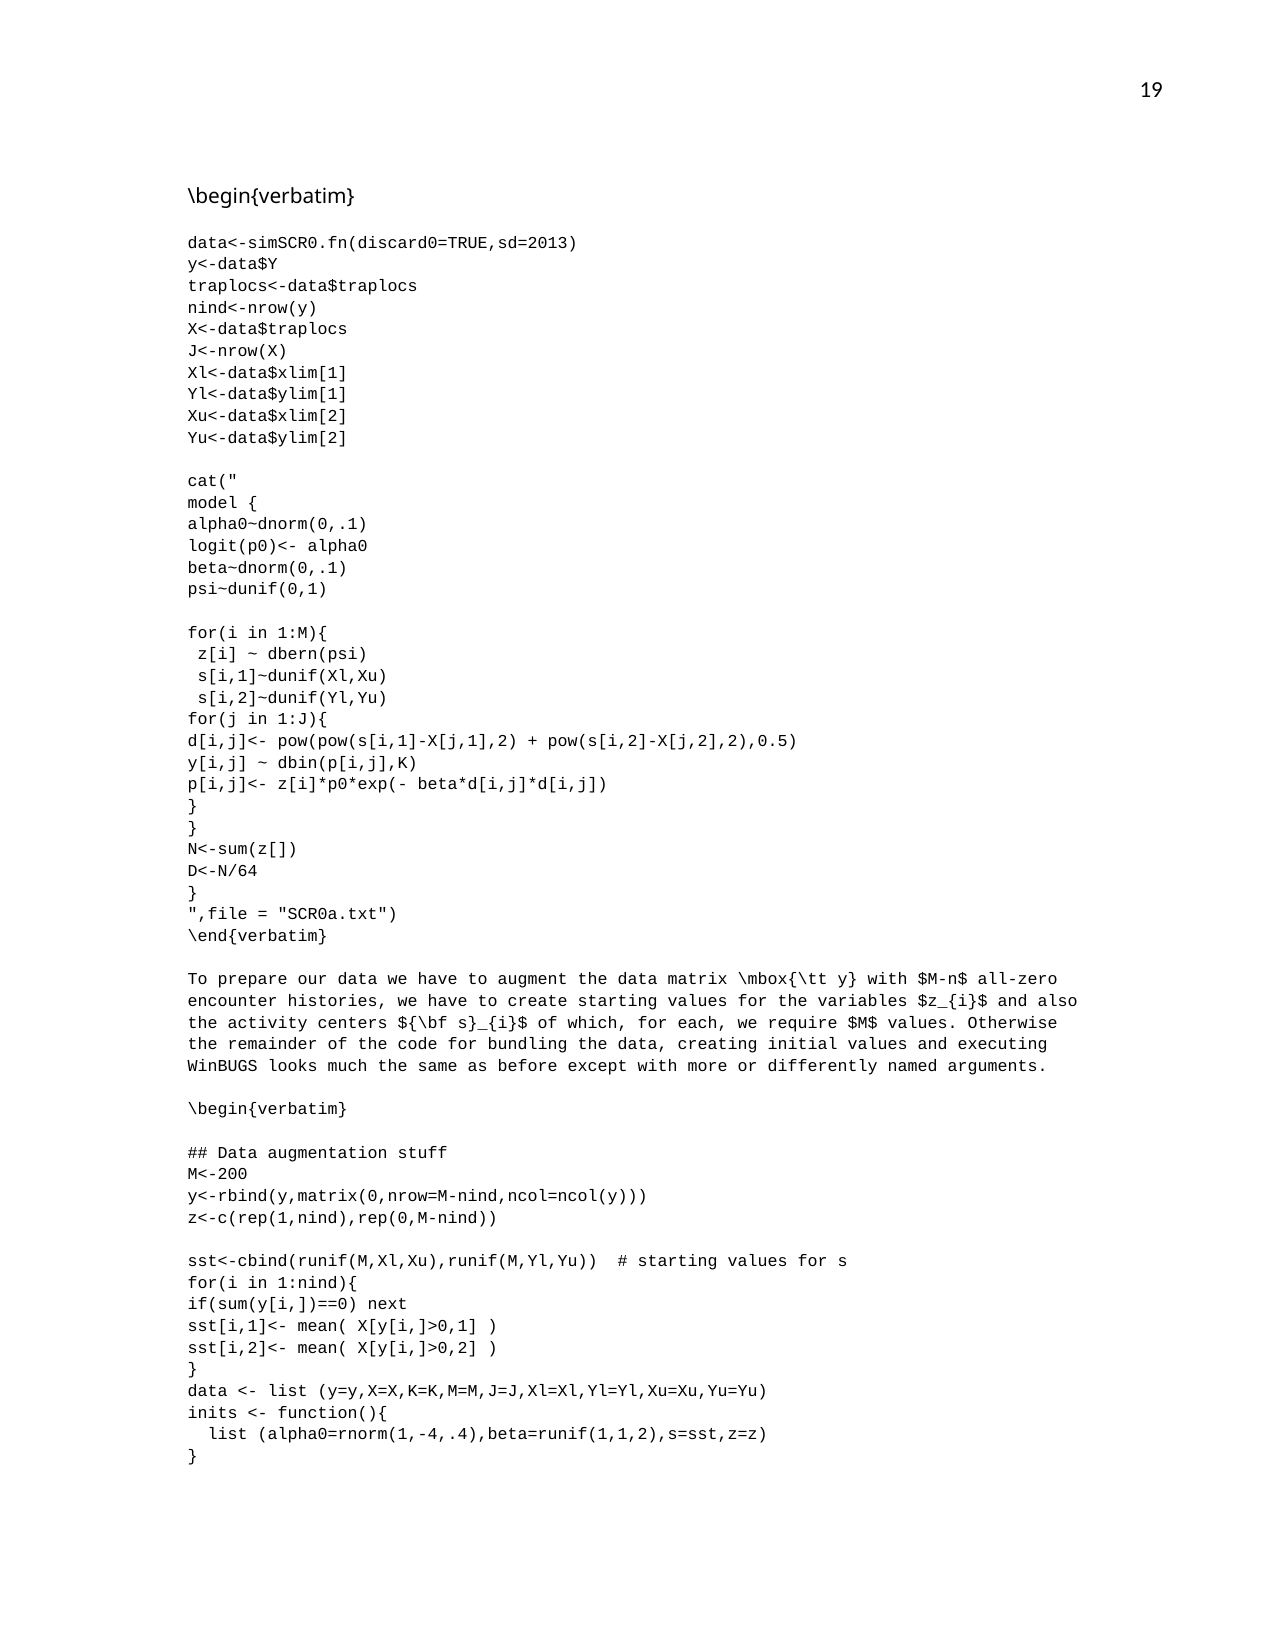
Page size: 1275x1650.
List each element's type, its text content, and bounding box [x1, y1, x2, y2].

text sst<-cbind(runif(M,Xl,Xu),runif(M,Yl,Yu)) # starting values for s [187, 1252, 1087, 1271]
text y<-data$Y [187, 256, 1087, 275]
text psi~dunif(0,1) [187, 581, 1087, 600]
text y<-rbind(y,matrix(0,nrow=M-nind,ncol=ncol(y))) [187, 1187, 1087, 1206]
text alpha0~dnorm(0,.1) [187, 516, 1087, 535]
text D<-N/64 [187, 862, 1087, 881]
text Yl<-data$ylim[1] [187, 386, 1087, 405]
text \begin{verbatim} [187, 181, 1087, 209]
text \end{verbatim} [187, 927, 1087, 946]
text z[i] ~ dbern(psi) [187, 646, 1087, 665]
text y[i,j] ~ dbin(p[i,j],K) [187, 754, 1087, 773]
text nind<-nrow(y) [187, 299, 1087, 318]
text for(i in 1:M){ [187, 624, 1087, 643]
text Xu<-data$xlim[2] [187, 407, 1087, 426]
text data<-simSCR0.fn(discard0=TRUE,sd=2013) [187, 234, 1087, 253]
text } [187, 884, 1087, 903]
text traplocs<-data$traplocs [187, 277, 1087, 296]
text if(sum(y[i,])==0) next [187, 1296, 1087, 1315]
text ## Data augmentation stuff [187, 1144, 1087, 1163]
text d[i,j]<- pow(pow(s[i,1]-X[j,1],2) + pow(s[i,2]-X[j,2],2),0.5) [187, 732, 1087, 751]
text beta~dnorm(0,.1) [187, 559, 1087, 578]
text data <- list (y=y,X=X,K=K,M=M,J=J,Xl=Xl,Yl=Yl,Xu=Xu,Yu=Yu) [187, 1382, 1087, 1401]
text } [187, 1361, 1087, 1380]
text sst[i,1]<- mean( X[y[i,]>0,1] ) [187, 1317, 1087, 1336]
text z<-c(rep(1,nind),rep(0,M-nind)) [187, 1209, 1087, 1228]
text for(i in 1:nind){ [187, 1274, 1087, 1293]
text for(j in 1:J){ [187, 711, 1087, 730]
text X<-data$traplocs [187, 321, 1087, 340]
text s[i,2]~dunif(Yl,Yu) [187, 689, 1087, 708]
text J<-nrow(X) [187, 342, 1087, 361]
text \begin{verbatim} [187, 1101, 1087, 1120]
text To prepare our data we have to augment the data matrix \mbox{\tt y} with $M-n$ all-zero encounter histories, we have to create starting values for the variables $z_{i}$ and also the activity centers ${\bf s}_{i}$ of which, for each, we require $M$ values. Otherwise the remainder of the code for bundling the data, creating initial values and executing WinBUGS looks much the same as before except with more or differently named arguments. [187, 971, 1087, 1076]
text ",file = "SCR0a.txt") [187, 906, 1087, 925]
text } [187, 1447, 1087, 1466]
text M<-200 [187, 1166, 1087, 1185]
text sst[i,2]<- mean( X[y[i,]>0,2] ) [187, 1339, 1087, 1358]
text logit(p0)<- alpha0 [187, 537, 1087, 556]
text } [187, 797, 1087, 816]
text inits <- function(){ [187, 1404, 1087, 1423]
text s[i,1]~dunif(Xl,Xu) [187, 667, 1087, 686]
text model { [187, 494, 1087, 513]
text N<-sum(z[]) [187, 841, 1087, 860]
text cat(" [187, 472, 1087, 491]
text Xl<-data$xlim[1] [187, 364, 1087, 383]
text list (alpha0=rnorm(1,-4,.4),beta=runif(1,1,2),s=sst,z=z) [187, 1426, 1087, 1445]
text Yu<-data$ylim[2] [187, 429, 1087, 448]
text p[i,j]<- z[i]*p0*exp(- beta*d[i,j]*d[i,j]) [187, 776, 1087, 795]
text } [187, 819, 1087, 838]
